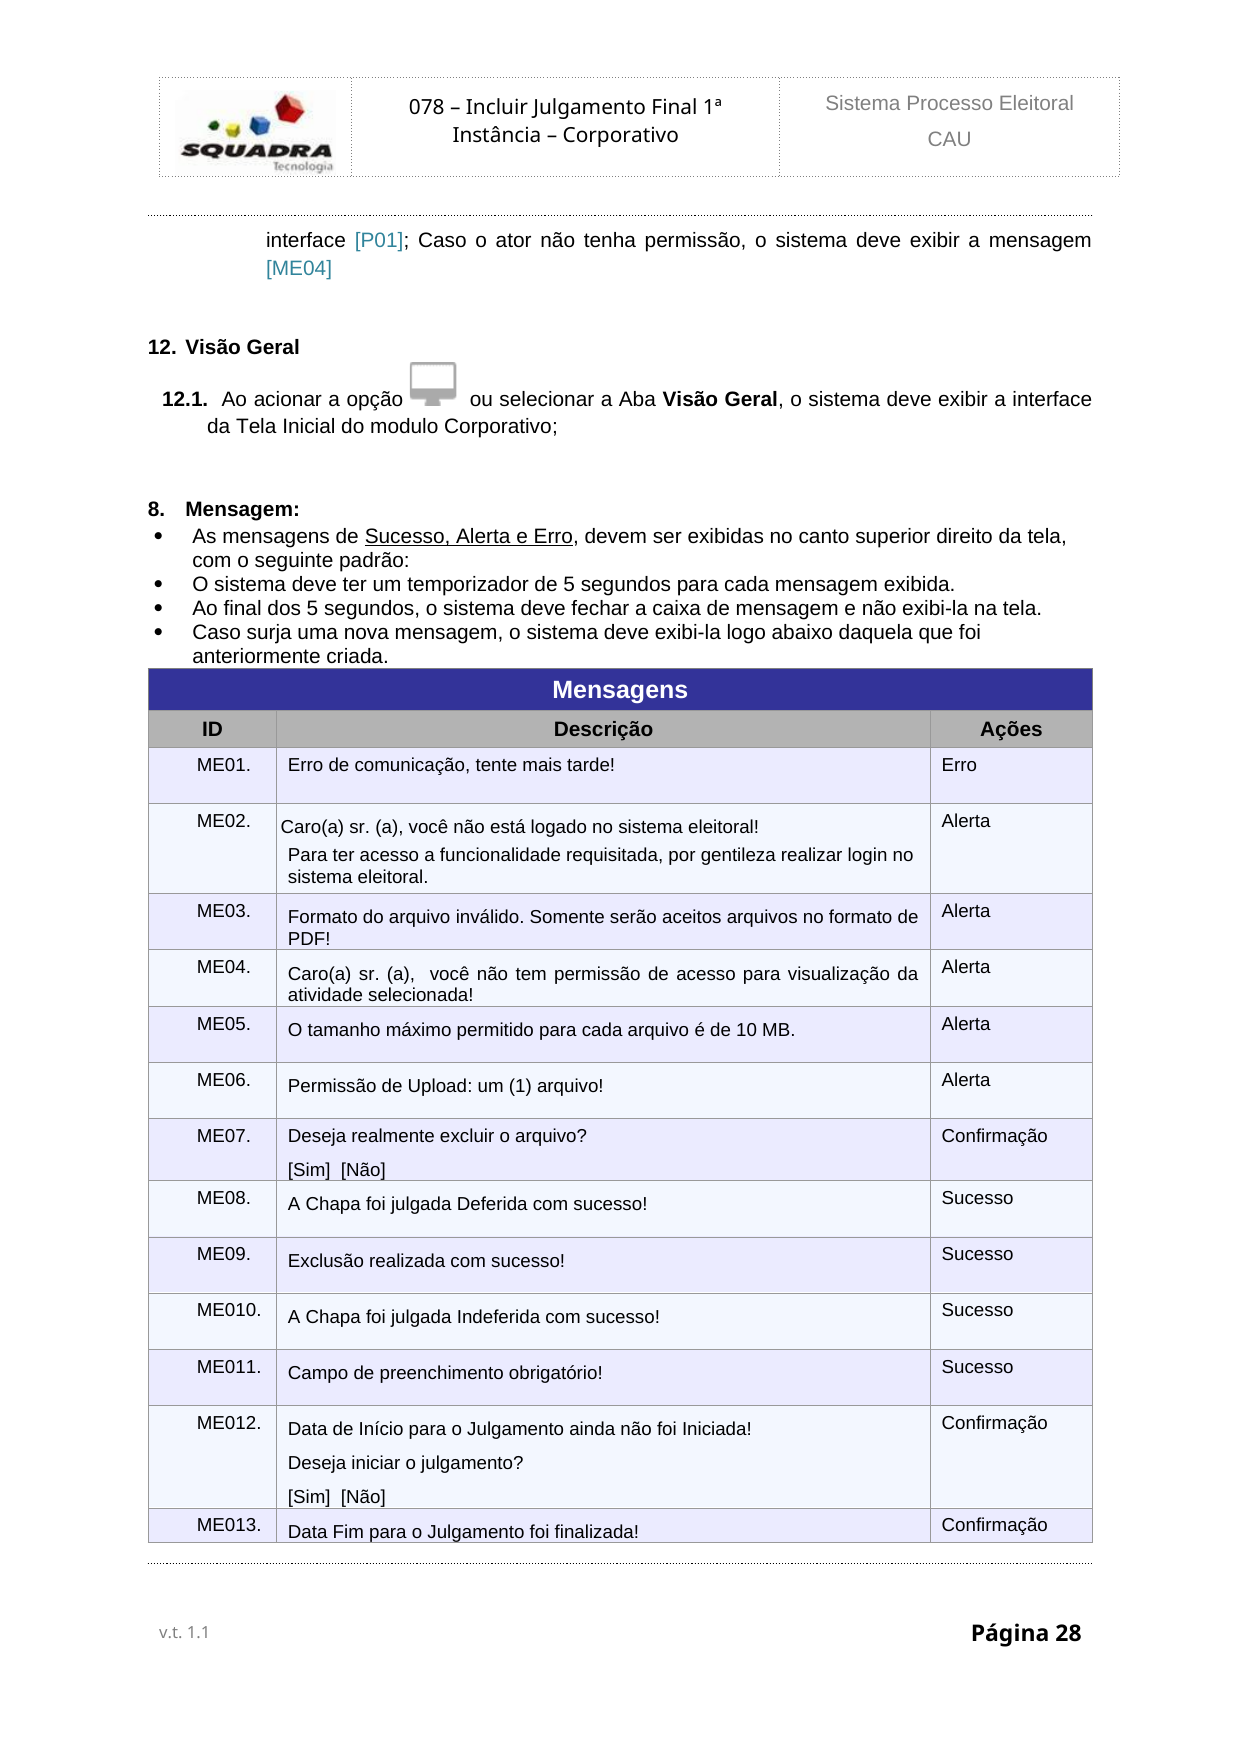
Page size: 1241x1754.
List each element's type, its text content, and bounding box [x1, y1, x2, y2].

picture [409, 362, 457, 406]
table_cell Caro(a) sr. (a), você não tem permissão de acesso para visualização da atividade selecionada! [277, 950, 930, 1006]
table_cell Confirmação [931, 1509, 1092, 1542]
table_cell ID [149, 711, 276, 747]
table_cell [149, 1238, 276, 1292]
table_cell Alerta [931, 1007, 1092, 1062]
table_cell Permissão de Upload: um (1) arquivo! [277, 1063, 930, 1118]
table_cell Confirmação [931, 1406, 1092, 1507]
table_cell Erro [931, 748, 1092, 803]
table_cell [149, 1007, 276, 1062]
table_cell [149, 1181, 276, 1236]
list As mensagens de Sucesso, Alerta e Erro, devem ser exibidas no canto superior direito da tela, com o seguinte padrão: [154, 524, 1092, 572]
table_cell Sucesso [931, 1181, 1092, 1236]
table_cell Alerta [931, 1063, 1092, 1118]
table_cell Confirmação [931, 1119, 1092, 1180]
list Caso surja uma nova mensagem, o sistema deve exibi-la logo abaixo daquela que foi anteriormente criada. [154, 620, 1092, 668]
table_cell [149, 894, 276, 949]
table_cell O tamanho máximo permitido para cada arquivo é de 10 MB. [277, 1007, 930, 1062]
table_cell Formato do arquivo inválido. Somente serão aceitos arquivos no formato de PDF! [277, 894, 930, 949]
table_cell Descrição [277, 711, 930, 747]
table_cell A Chapa foi julgada Indeferida com sucesso! [277, 1294, 930, 1349]
table_cell [149, 1119, 276, 1180]
table_cell Campo de preenchimento obrigatório! [277, 1350, 930, 1405]
table_cell Alerta [931, 804, 1092, 893]
list Ao acionar a opção ou selecionar a Aba Visão Geral, o sistema deve exibir a interface da Tela Inicial do modulo Corporativo; [162, 362, 1092, 438]
table_cell [149, 1063, 276, 1118]
list Visão Geral [148, 335, 1092, 359]
table_cell [149, 950, 276, 1006]
table_cell Sucesso [931, 1294, 1092, 1349]
table_cell Sucesso [931, 1238, 1092, 1292]
list Ao final dos 5 segundos, o sistema deve fechar a caixa de mensagem e não exibi-la na tela. [154, 596, 1092, 620]
table_cell Alerta [931, 894, 1092, 949]
table_cell [149, 1350, 276, 1405]
table_cell Alerta [931, 950, 1092, 1006]
table_cell Data Fim para o Julgamento foi finalizada! Deseja realizar o julgamento? [Sim] [Não] [277, 1509, 930, 1542]
table_cell A Chapa foi julgada Deferida com sucesso! [277, 1181, 930, 1236]
table_cell [149, 748, 276, 803]
table_cell Deseja realmente excluir o arquivo? [Sim] [Não] [277, 1119, 930, 1180]
table_cell Data de Início para o Julgamento ainda não foi Iniciada! Deseja iniciar o julgamento? [Sim] [Não] [277, 1406, 930, 1507]
table_cell Sucesso [931, 1350, 1092, 1405]
list O sistema deve ter um temporizador de 5 segundos para cada mensagem exibida. [154, 572, 1092, 596]
picture [175, 90, 336, 176]
list Mensagem: [148, 496, 1092, 520]
table_header Mensagens [149, 669, 1092, 710]
table_cell [149, 804, 276, 893]
table_cell Ações [931, 711, 1092, 747]
table_cell Caro(a) sr. (a), você não está logado no sistema eleitoral! Para ter acesso a funcionalidade requisitada, por gentileza realizar login no sistema eleitoral. [277, 804, 930, 893]
table_cell Erro de comunicação, tente mais tarde! [277, 748, 930, 803]
table_cell [149, 1294, 276, 1349]
table_cell Exclusão realizada com sucesso! [277, 1238, 930, 1292]
table_cell [149, 1406, 276, 1507]
table_cell [149, 1509, 276, 1542]
